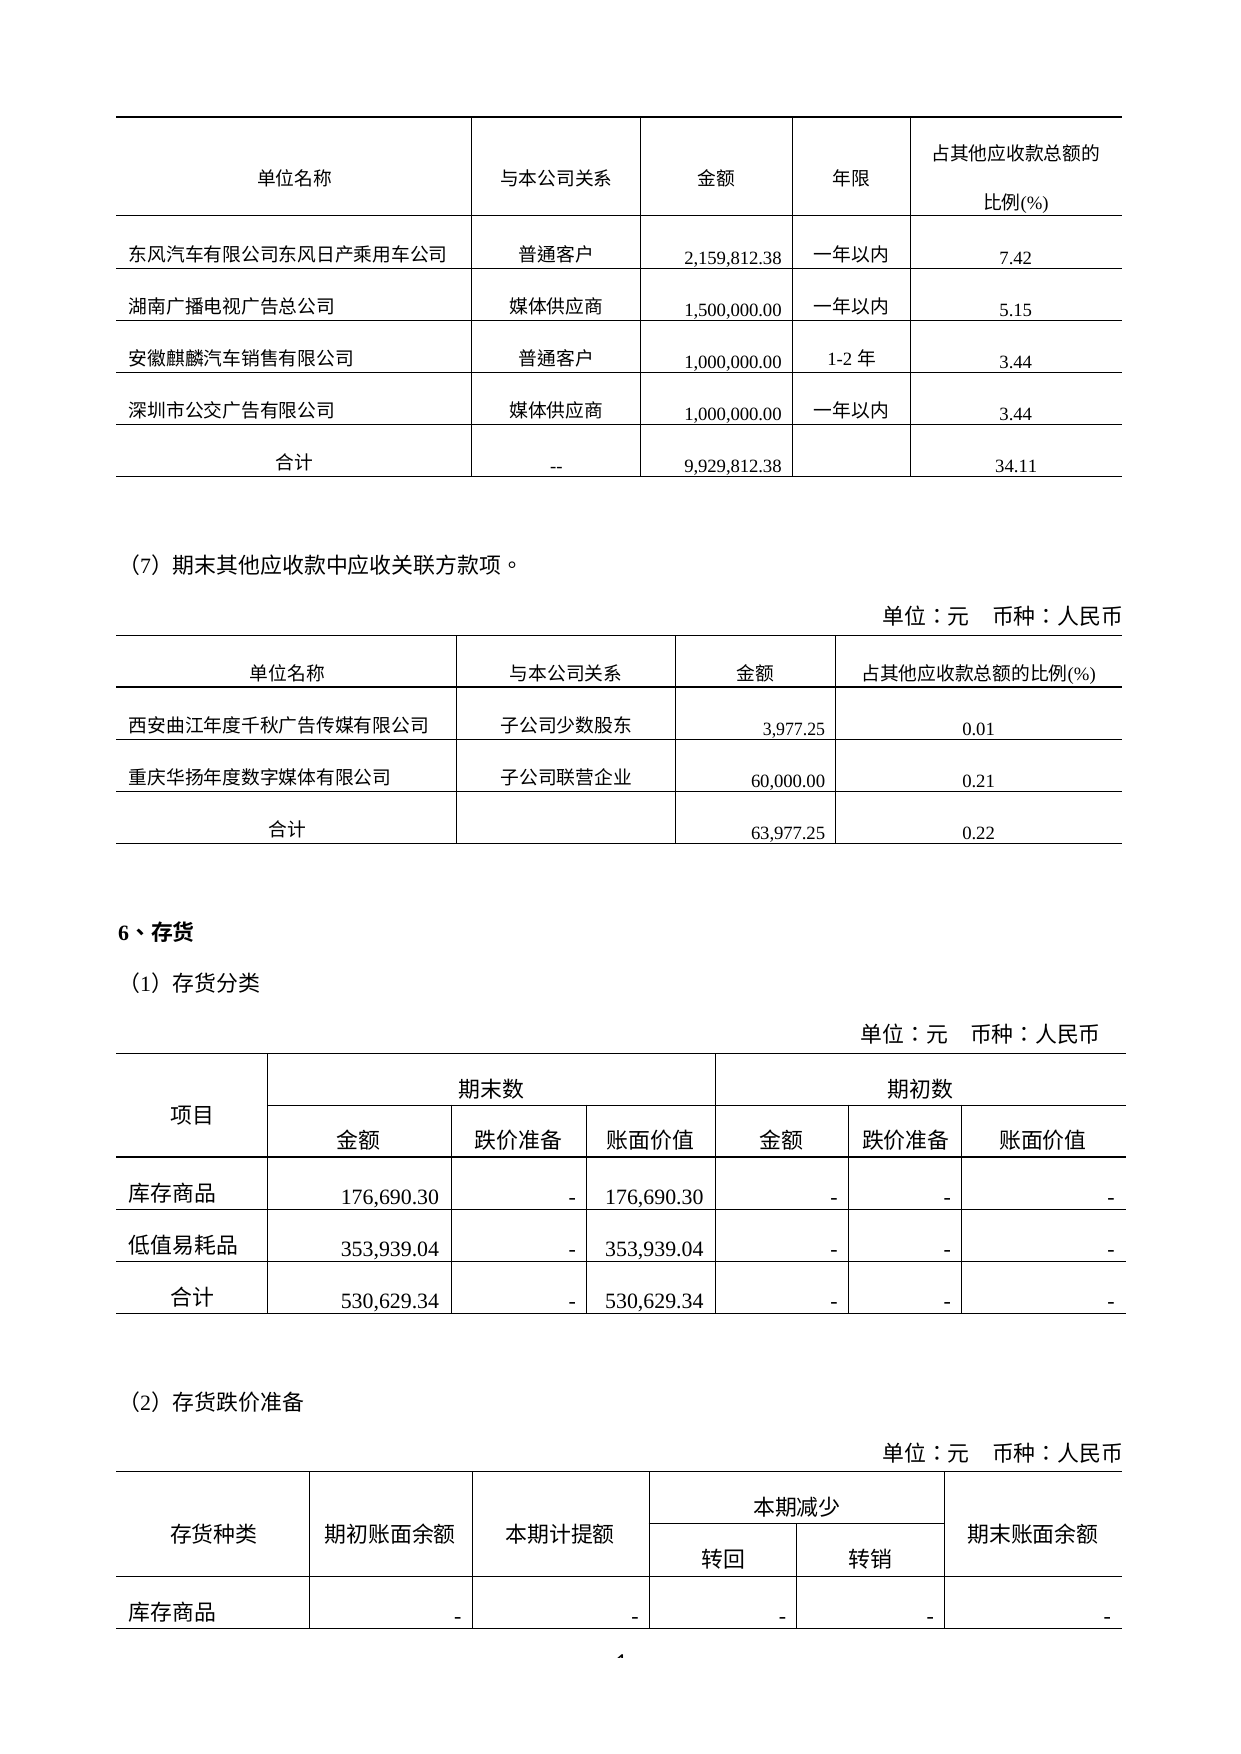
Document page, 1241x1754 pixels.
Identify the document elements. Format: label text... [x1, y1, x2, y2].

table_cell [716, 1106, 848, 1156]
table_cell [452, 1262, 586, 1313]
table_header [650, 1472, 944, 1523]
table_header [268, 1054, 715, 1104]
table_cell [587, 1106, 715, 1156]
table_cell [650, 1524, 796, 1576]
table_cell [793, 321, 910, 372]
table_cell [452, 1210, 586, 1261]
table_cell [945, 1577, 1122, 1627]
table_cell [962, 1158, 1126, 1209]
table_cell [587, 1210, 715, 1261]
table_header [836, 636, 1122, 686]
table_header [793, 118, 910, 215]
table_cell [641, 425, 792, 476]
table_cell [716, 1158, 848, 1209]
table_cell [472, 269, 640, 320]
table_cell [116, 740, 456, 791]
text 单位：元 币种：人民币 [104, 1019, 1101, 1049]
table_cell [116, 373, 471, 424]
text 6、存货 [118, 917, 1125, 946]
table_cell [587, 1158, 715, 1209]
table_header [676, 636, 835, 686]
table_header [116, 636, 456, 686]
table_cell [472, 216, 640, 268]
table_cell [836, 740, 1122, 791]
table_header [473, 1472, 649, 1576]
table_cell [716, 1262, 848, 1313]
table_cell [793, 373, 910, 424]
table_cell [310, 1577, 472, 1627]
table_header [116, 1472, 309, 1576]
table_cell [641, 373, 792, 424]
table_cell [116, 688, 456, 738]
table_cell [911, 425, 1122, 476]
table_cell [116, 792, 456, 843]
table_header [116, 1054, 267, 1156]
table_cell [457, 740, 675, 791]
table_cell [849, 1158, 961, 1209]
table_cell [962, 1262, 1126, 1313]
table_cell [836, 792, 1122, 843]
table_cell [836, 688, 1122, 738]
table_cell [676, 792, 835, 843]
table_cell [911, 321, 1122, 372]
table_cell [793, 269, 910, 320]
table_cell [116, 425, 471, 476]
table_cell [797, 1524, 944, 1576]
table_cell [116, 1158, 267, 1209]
text （7）期末其他应收款中应收关联方款项。 [118, 550, 1125, 580]
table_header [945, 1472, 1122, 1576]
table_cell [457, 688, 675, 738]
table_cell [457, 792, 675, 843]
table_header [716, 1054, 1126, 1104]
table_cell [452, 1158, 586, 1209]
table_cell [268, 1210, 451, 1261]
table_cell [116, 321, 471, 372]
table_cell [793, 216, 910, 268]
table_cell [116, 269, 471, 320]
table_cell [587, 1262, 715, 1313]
text （1）存货分类 [118, 968, 1125, 998]
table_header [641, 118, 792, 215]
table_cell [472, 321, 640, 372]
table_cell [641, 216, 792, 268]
text 单位：元 币种：人民币 [104, 601, 1123, 631]
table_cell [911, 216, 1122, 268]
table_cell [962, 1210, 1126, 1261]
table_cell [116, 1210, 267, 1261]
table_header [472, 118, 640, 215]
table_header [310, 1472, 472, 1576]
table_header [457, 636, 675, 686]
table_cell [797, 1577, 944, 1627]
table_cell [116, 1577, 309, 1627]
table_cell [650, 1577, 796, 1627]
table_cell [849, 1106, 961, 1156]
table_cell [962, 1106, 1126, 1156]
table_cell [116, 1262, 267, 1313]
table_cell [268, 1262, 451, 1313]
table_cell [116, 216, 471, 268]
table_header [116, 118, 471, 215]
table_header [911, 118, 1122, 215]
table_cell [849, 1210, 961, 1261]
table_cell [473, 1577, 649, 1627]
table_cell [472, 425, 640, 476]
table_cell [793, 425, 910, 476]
text 单位：元 币种：人民币 [104, 1438, 1123, 1468]
text （2）存货跌价准备 [118, 1387, 1125, 1417]
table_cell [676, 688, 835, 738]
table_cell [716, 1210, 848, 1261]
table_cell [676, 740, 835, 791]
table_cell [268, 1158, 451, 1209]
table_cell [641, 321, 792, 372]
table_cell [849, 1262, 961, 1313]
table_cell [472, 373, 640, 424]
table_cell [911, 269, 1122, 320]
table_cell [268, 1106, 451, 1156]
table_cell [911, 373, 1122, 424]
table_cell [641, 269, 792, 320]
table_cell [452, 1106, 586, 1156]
